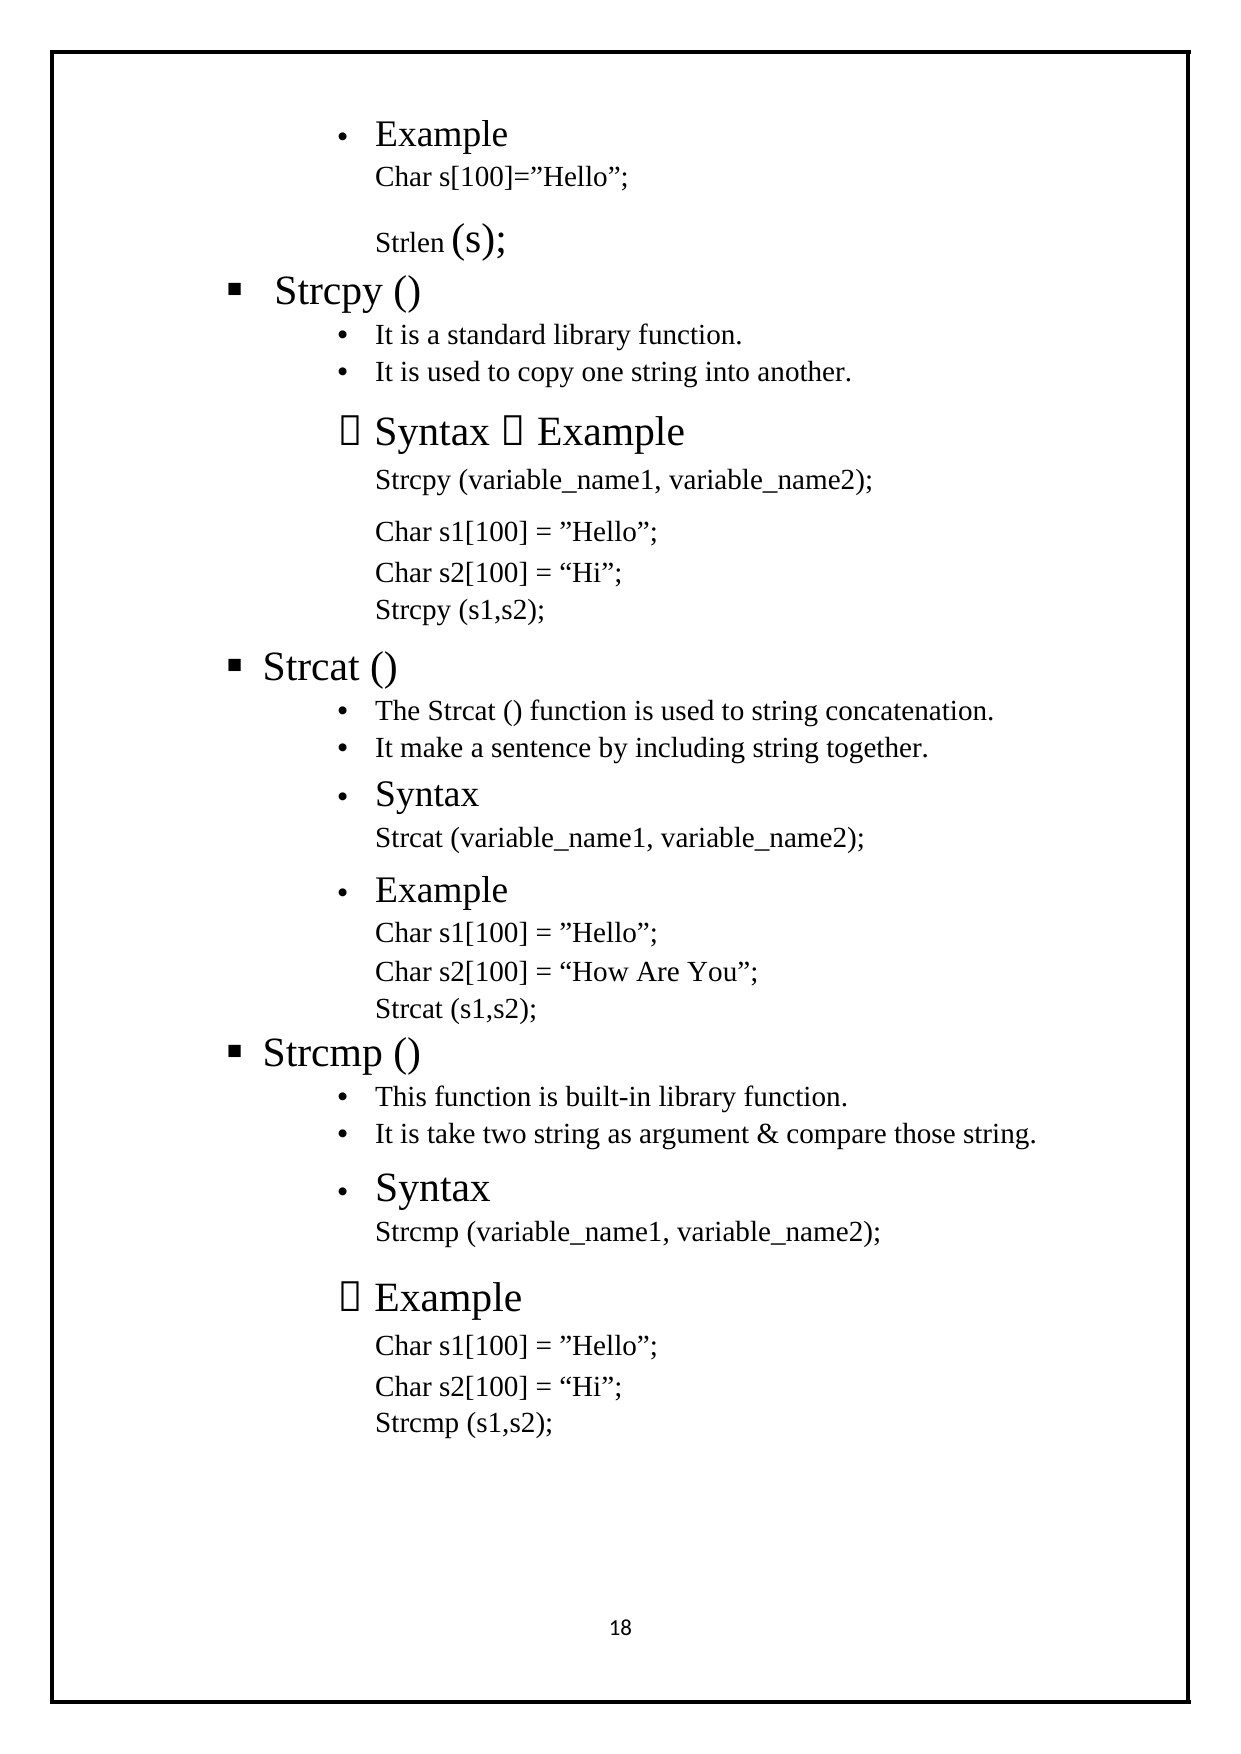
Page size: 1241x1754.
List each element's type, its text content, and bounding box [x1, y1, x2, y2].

subtitle  Example [337, 1266, 1080, 1323]
text Char s1[100] = ”Hello”; [375, 514, 1080, 548]
text Char s2[100] = “Hi”; [375, 1369, 1080, 1402]
list Syntax [337, 1162, 1080, 1210]
text Char s[100]=”Hello”; [375, 159, 1080, 193]
text Strcmp (s1,s2); [375, 1405, 1080, 1439]
text Strcmp (variable_name1, variable_name2); [375, 1214, 1080, 1248]
text Char s1[100] = ”Hello”; [375, 1328, 1080, 1361]
text Char s1[100] = ”Hello”; [375, 915, 1080, 949]
list It is used to copy one string into another. [337, 354, 1080, 387]
list It make a sentence by including string together. [337, 729, 1080, 763]
list Example [337, 867, 1080, 910]
subtitle Strcmp () [225, 1027, 1080, 1075]
list This function is built-in library function. [337, 1079, 1080, 1113]
text Strlen (s); [375, 213, 1080, 261]
list Syntax [337, 772, 1080, 815]
text Strcat (s1,s2); [375, 991, 1080, 1024]
list Example [337, 111, 1080, 154]
text Strcpy (s1,s2); [375, 592, 1080, 626]
text Strcpy (variable_name1, variable_name2); [375, 462, 1080, 496]
list It is a standard library function. [337, 317, 1080, 351]
list It is take two string as argument & compare those string. [337, 1116, 1080, 1149]
text Strcat (variable_name1, variable_name2); [375, 820, 1080, 853]
text Char s2[100] = “How Are You”; [375, 954, 1080, 988]
text Char s2[100] = “Hi”; [375, 556, 1080, 589]
subtitle  Syntax  Example [337, 401, 1080, 458]
list The Strcat () function is used to string concatenation. [337, 693, 1080, 727]
subtitle Strcat () [225, 641, 1080, 689]
subtitle Strcpy () [225, 265, 1080, 313]
